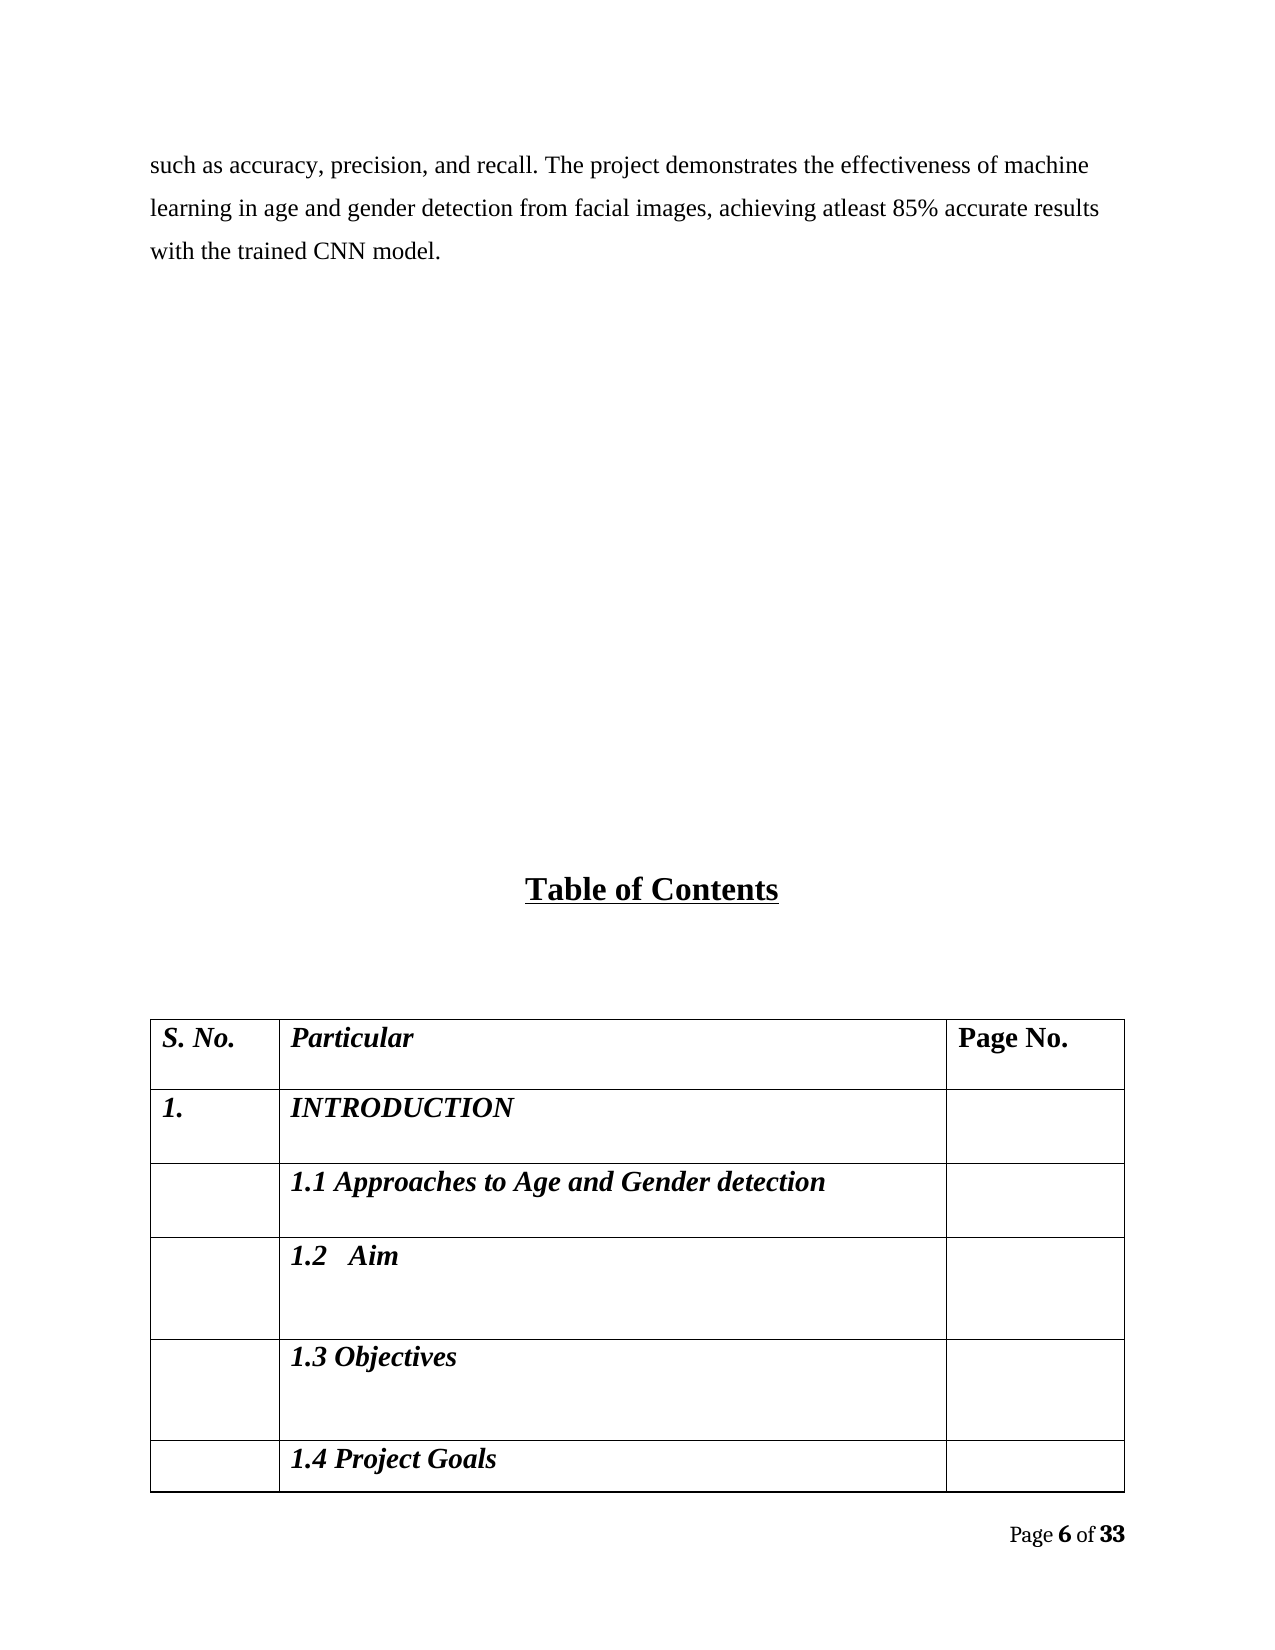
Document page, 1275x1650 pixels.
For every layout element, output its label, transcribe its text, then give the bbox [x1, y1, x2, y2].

table_cell [151, 1441, 279, 1491]
table_cell [151, 1164, 279, 1237]
table_cell [947, 1238, 1124, 1338]
table_cell 1. [151, 1090, 279, 1163]
table_header Particular [280, 1020, 946, 1089]
table_cell 1.2 Aim [280, 1238, 946, 1338]
table_cell [947, 1340, 1124, 1440]
table_cell [947, 1441, 1124, 1491]
table_cell [151, 1238, 279, 1338]
table_cell [947, 1090, 1124, 1163]
table_cell [947, 1164, 1124, 1237]
table_header Page No. [947, 1020, 1124, 1089]
table_cell INTRODUCTION [280, 1090, 946, 1163]
table_cell 1.4 Project Goals [280, 1441, 946, 1491]
table_cell [151, 1340, 279, 1440]
table_cell 1.3 Objectives [280, 1340, 946, 1440]
table_header S. No. [151, 1020, 279, 1089]
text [150, 150, 1125, 265]
text Table of Contents [450, 869, 1125, 908]
table_cell 1.1 Approaches to Age and Gender detection [280, 1164, 946, 1237]
